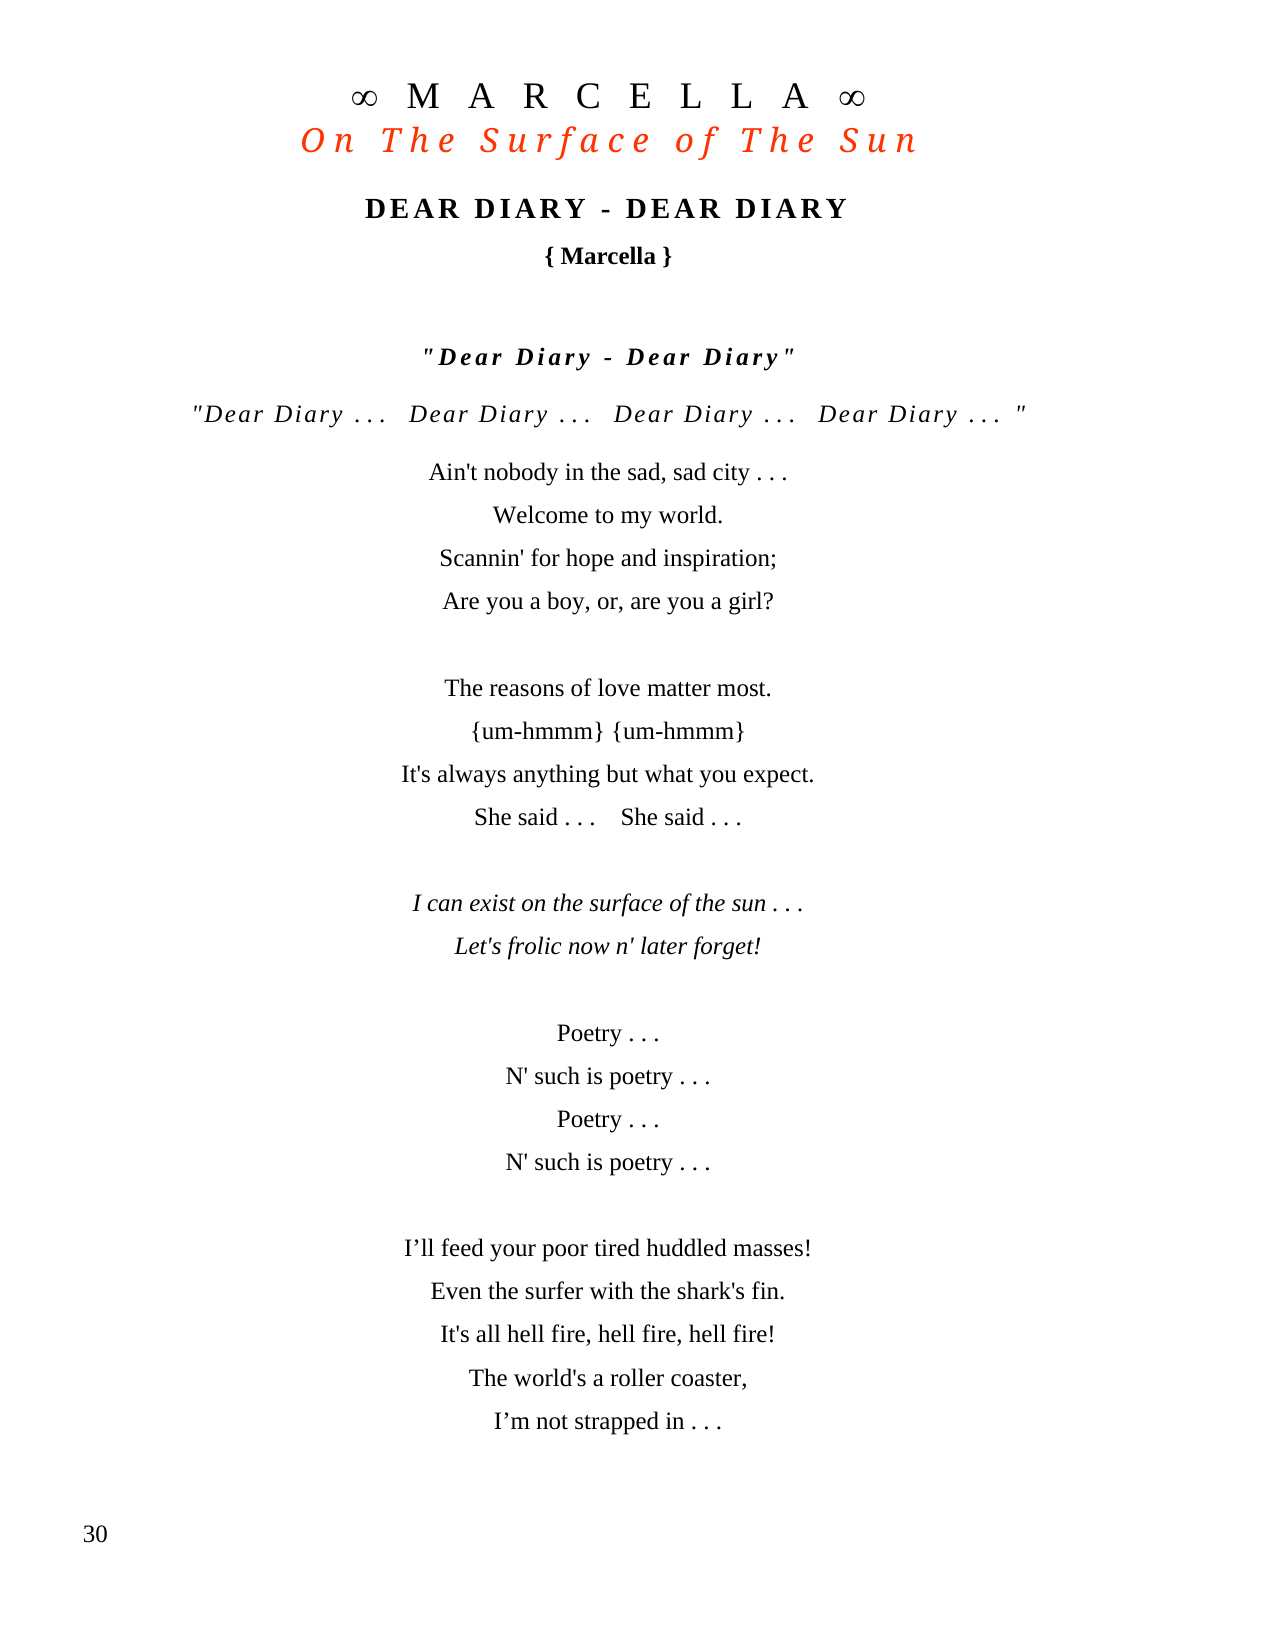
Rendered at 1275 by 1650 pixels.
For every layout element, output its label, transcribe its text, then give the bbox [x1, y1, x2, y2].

text The world's a roller coaster, [83, 1363, 1133, 1391]
text "Dear Diary . . . Dear Diary . . . Dear Diary . . . Dear Diary . . . " [83, 399, 1133, 428]
text I’ll feed your poor tired huddled masses! [83, 1233, 1133, 1262]
text It's always anything but what you expect. [83, 759, 1133, 788]
text Welcome to my world. [83, 500, 1133, 529]
text The reasons of love matter most. [83, 673, 1133, 701]
text Even the surfer with the shark's fin. [83, 1276, 1133, 1305]
text She said . . . She said . . . [83, 802, 1133, 831]
text "Dear Diary - Dear Diary" [83, 342, 1133, 371]
text Let's frolic now n' later forget! [83, 931, 1133, 960]
text N' such is poetry . . . [83, 1147, 1133, 1176]
text Poetry . . . [83, 1104, 1133, 1133]
text I can exist on the surface of the sun . . . [83, 888, 1133, 917]
text N' such is poetry . . . [83, 1061, 1133, 1089]
text { Marcella } [83, 241, 1133, 270]
text DEAR DIARY - DEAR DIARY [83, 191, 1133, 225]
text Scannin' for hope and inspiration; [83, 543, 1133, 572]
text {um-hmmm} {um-hmmm} [83, 716, 1133, 744]
text It's all hell fire, hell fire, hell fire! [83, 1319, 1133, 1348]
text Poetry . . . [83, 1018, 1133, 1046]
text Ain't nobody in the sad, sad city . . . [83, 457, 1133, 486]
text Are you a boy, or, are you a girl? [83, 586, 1133, 615]
text I’m not strapped in . . . [83, 1406, 1133, 1434]
